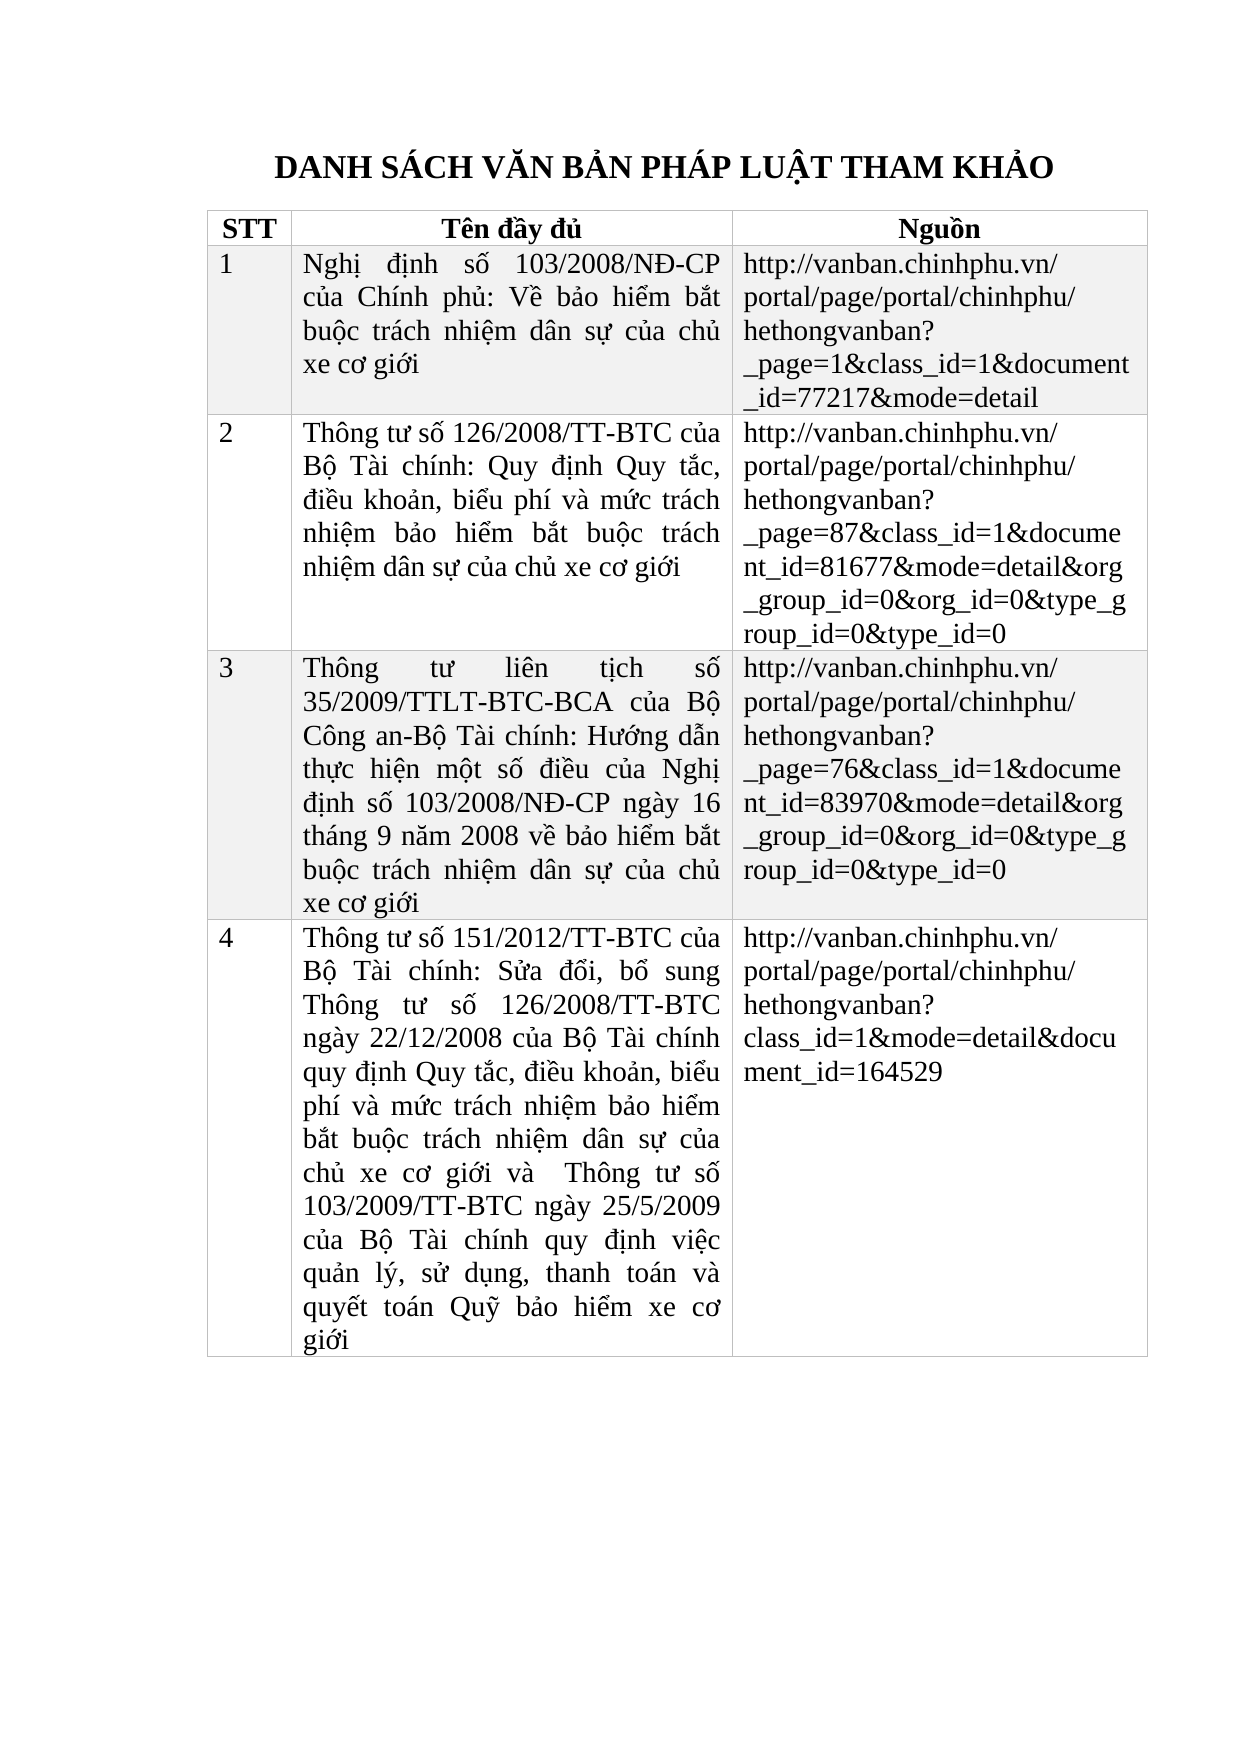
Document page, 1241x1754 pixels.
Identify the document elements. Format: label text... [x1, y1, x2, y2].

table_cell 2 [208, 415, 291, 649]
table_cell Thông tư liên tịch số 35/2009/TTLT-BTC-BCA của Bộ Công an-Bộ Tài chính: Hướng dẫn thực hiện một số điều của Nghị định số 103/2008/NĐ-CP ngày 16 tháng 9 năm 2008 về bảo hiểm bắt buộc trách nhiệm dân sự của chủ xe cơ giới [292, 651, 732, 919]
table_header Nguồn [733, 211, 1147, 245]
subtitle DANH SÁCH VĂN BẢN PHÁP LUẬT THAM KHẢO [207, 147, 1122, 185]
table_cell http://vanban.chinhphu.vn/portal/page/portal/chinhphu/hethongvanban?class_id=1&mode=detail&document_id=164529 [733, 920, 1147, 1356]
table_cell Thông tư số 126/2008/TT-BTC của Bộ Tài chính: Quy định Quy tắc, điều khoản, biểu phí và mức trách nhiệm bảo hiểm bắt buộc trách nhiệm dân sự của chủ xe cơ giới [292, 415, 732, 649]
table_cell http://vanban.chinhphu.vn/portal/page/portal/chinhphu/hethongvanban?_page=1&class_id=1&document_id=77217&mode=detail [733, 246, 1147, 414]
table_cell Nghị định số 103/2008/NĐ-CP của Chính phủ: Về bảo hiểm bắt buộc trách nhiệm dân sự của chủ xe cơ giới [292, 246, 732, 414]
table_cell 4 [208, 920, 291, 1356]
table_header STT [208, 211, 291, 245]
table_header Tên đầy đủ [292, 211, 732, 245]
table_cell http://vanban.chinhphu.vn/portal/page/portal/chinhphu/hethongvanban?_page=76&class_id=1&document_id=83970&mode=detail&org_group_id=0&org_id=0&type_group_id=0&type_id=0 [733, 651, 1147, 919]
table_cell Thông tư số 151/2012/TT-BTC của Bộ Tài chính: Sửa đổi, bổ sung Thông tư số 126/2008/TT-BTC ngày 22/12/2008 của Bộ Tài chính quy định Quy tắc, điều khoản, biểu phí và mức trách nhiệm bảo hiểm bắt buộc trách nhiệm dân sự của chủ xe cơ giới và Thông tư số 103/2009/TT-BTC ngày 25/5/2009 của Bộ Tài chính quy định việc quản lý, sử dụng, thanh toán và quyết toán Quỹ bảo hiểm xe cơ giới [292, 920, 732, 1356]
table_cell http://vanban.chinhphu.vn/portal/page/portal/chinhphu/hethongvanban?_page=87&class_id=1&document_id=81677&mode=detail&org_group_id=0&org_id=0&type_group_id=0&type_id=0 [733, 415, 1147, 649]
table_cell 1 [208, 246, 291, 414]
table_cell 3 [208, 651, 291, 919]
